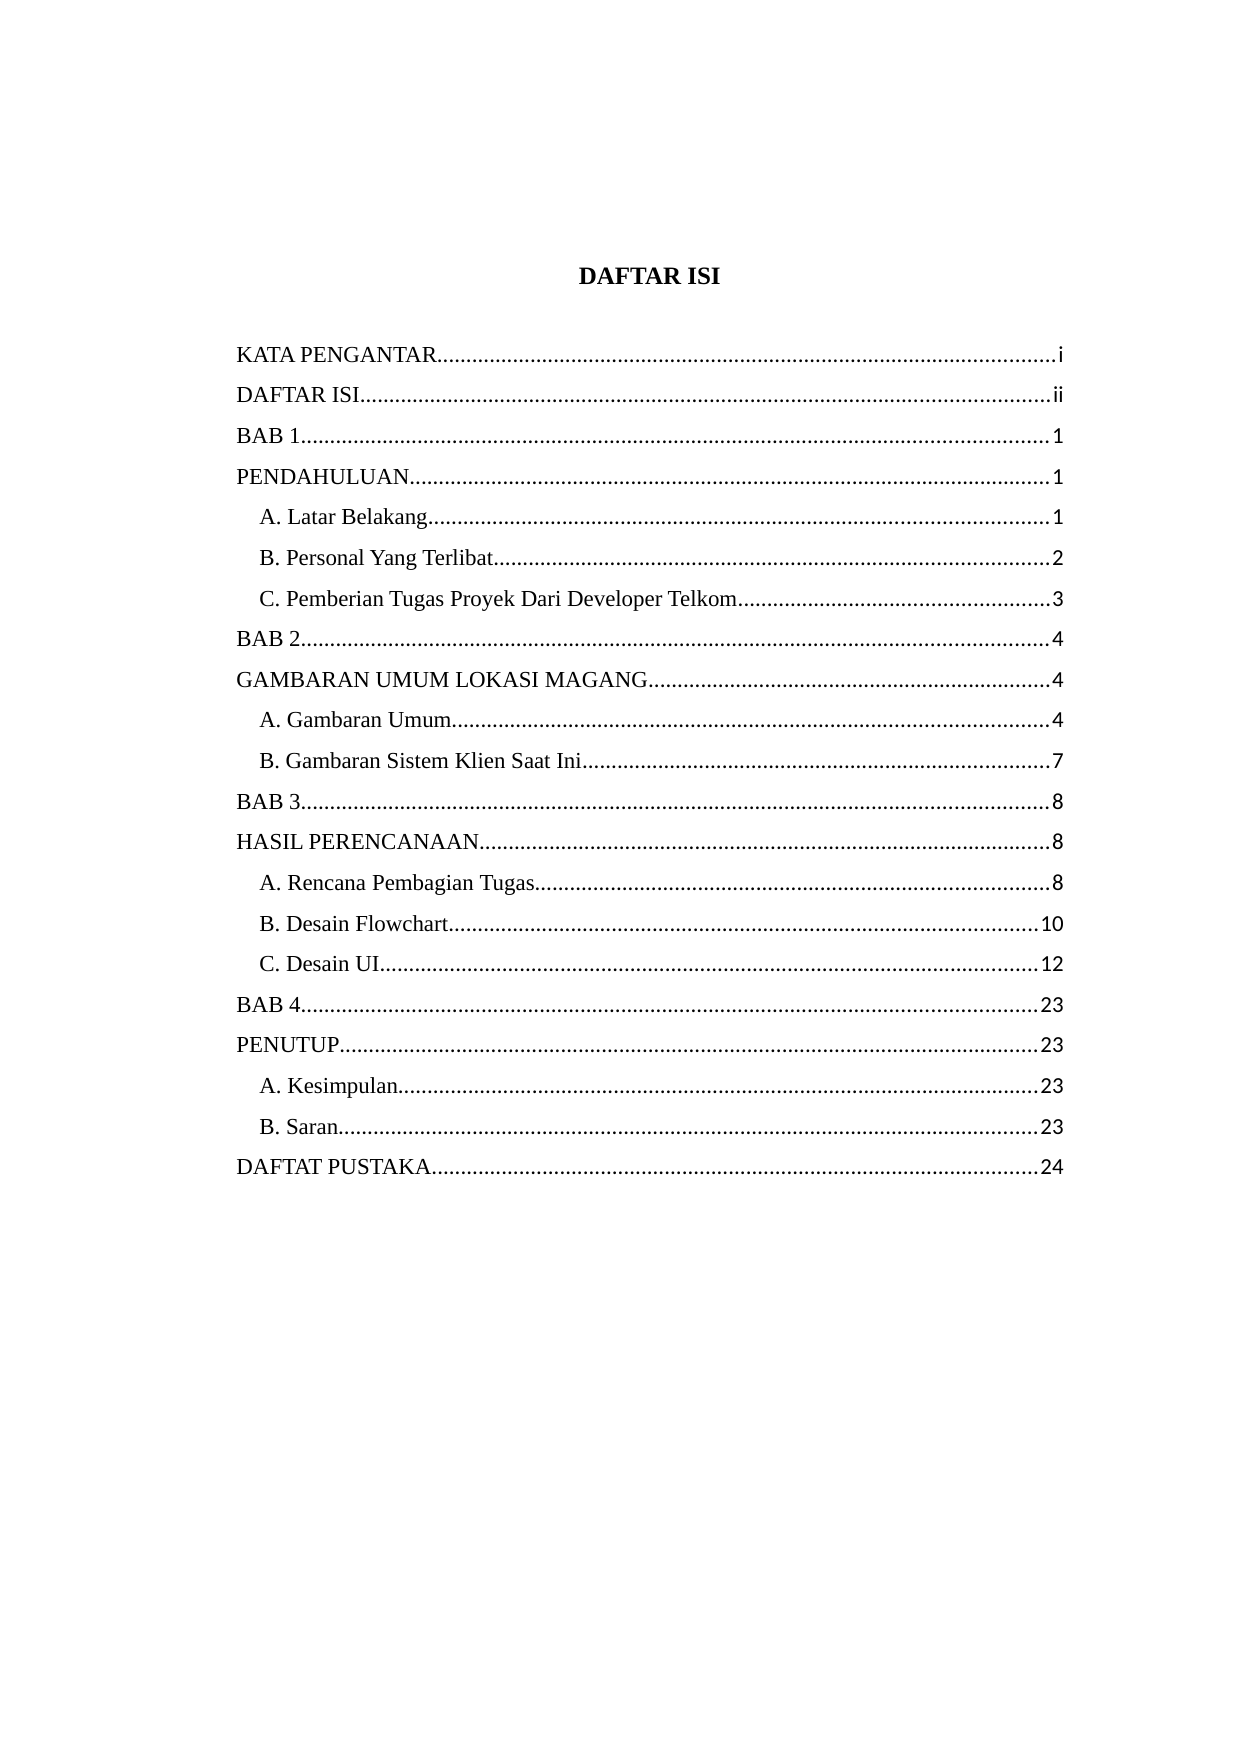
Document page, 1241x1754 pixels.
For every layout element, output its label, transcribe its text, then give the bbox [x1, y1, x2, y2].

text PENDAHULUAN 1 [236, 462, 1063, 490]
text B. Saran 23 [259, 1112, 1063, 1140]
text GAMBARAN UMUM LOKASI MAGANG 4 [236, 665, 1063, 693]
text C. Pemberian Tugas Proyek Dari Developer Telkom 3 [259, 584, 1063, 612]
text C. Desain UI 12 [259, 949, 1063, 977]
text HASIL PERENCANAAN 8 [236, 827, 1063, 856]
text A. Latar Belakang 1 [259, 502, 1063, 531]
text PENUTUP 23 [236, 1031, 1063, 1059]
text BAB 2 4 [236, 624, 1063, 652]
text B. Gambaran Sistem Klien Saat Ini 7 [259, 746, 1063, 774]
text DAFTAT PUSTAKA 24 [236, 1152, 1063, 1181]
text B. Desain Flowchart 10 [259, 909, 1063, 937]
text A. Kesimpulan 23 [259, 1071, 1063, 1099]
text B. Personal Yang Terlibat 2 [259, 543, 1063, 571]
text DAFTAR ISI ii [236, 381, 1063, 409]
text A. Gambaran Umum 4 [259, 706, 1063, 734]
text A. Rencana Pembagian Tugas 8 [259, 868, 1063, 896]
text BAB 1 1 [236, 421, 1063, 449]
subtitle DAFTAR ISI [236, 261, 1063, 290]
text BAB 4 23 [236, 990, 1063, 1018]
text BAB 3 8 [236, 787, 1063, 815]
text KATA PENGANTAR i [236, 340, 1063, 368]
